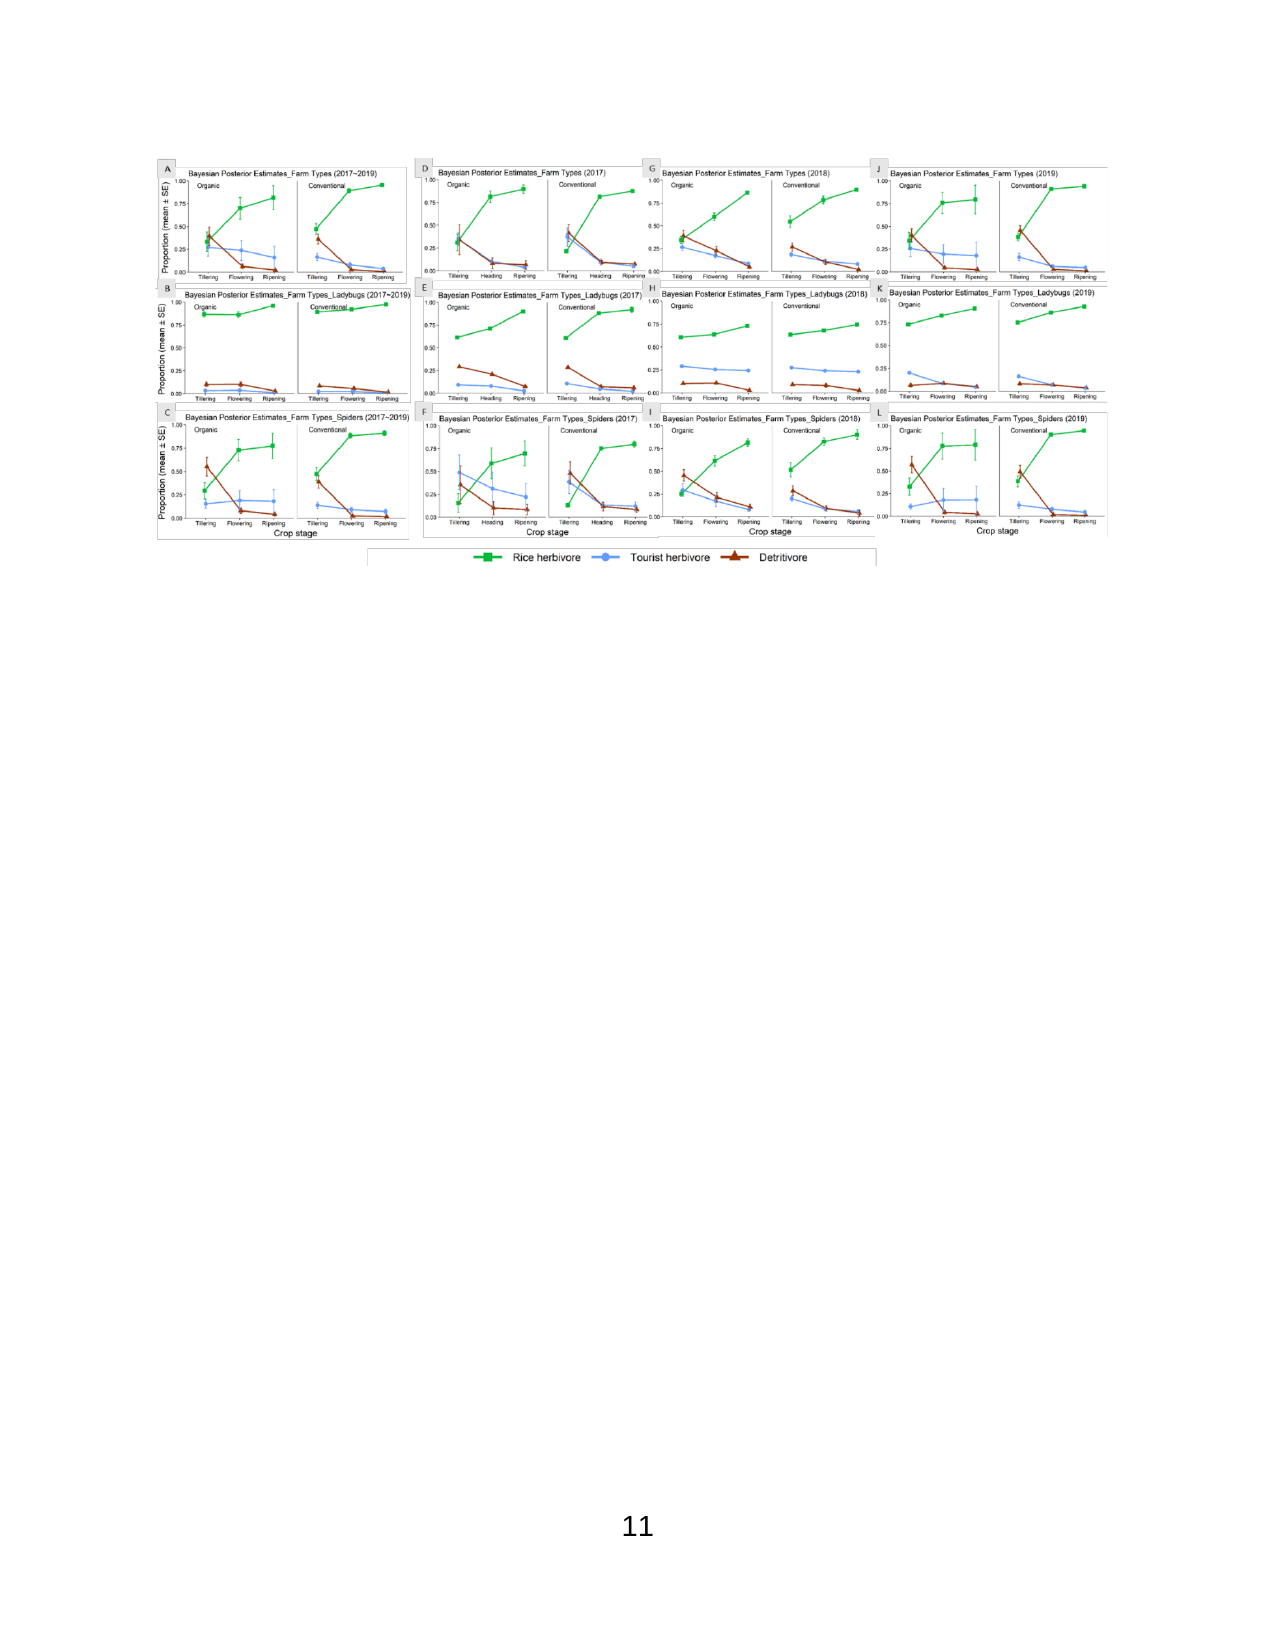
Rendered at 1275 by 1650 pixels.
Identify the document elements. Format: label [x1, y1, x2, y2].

picture [155, 158, 1108, 566]
